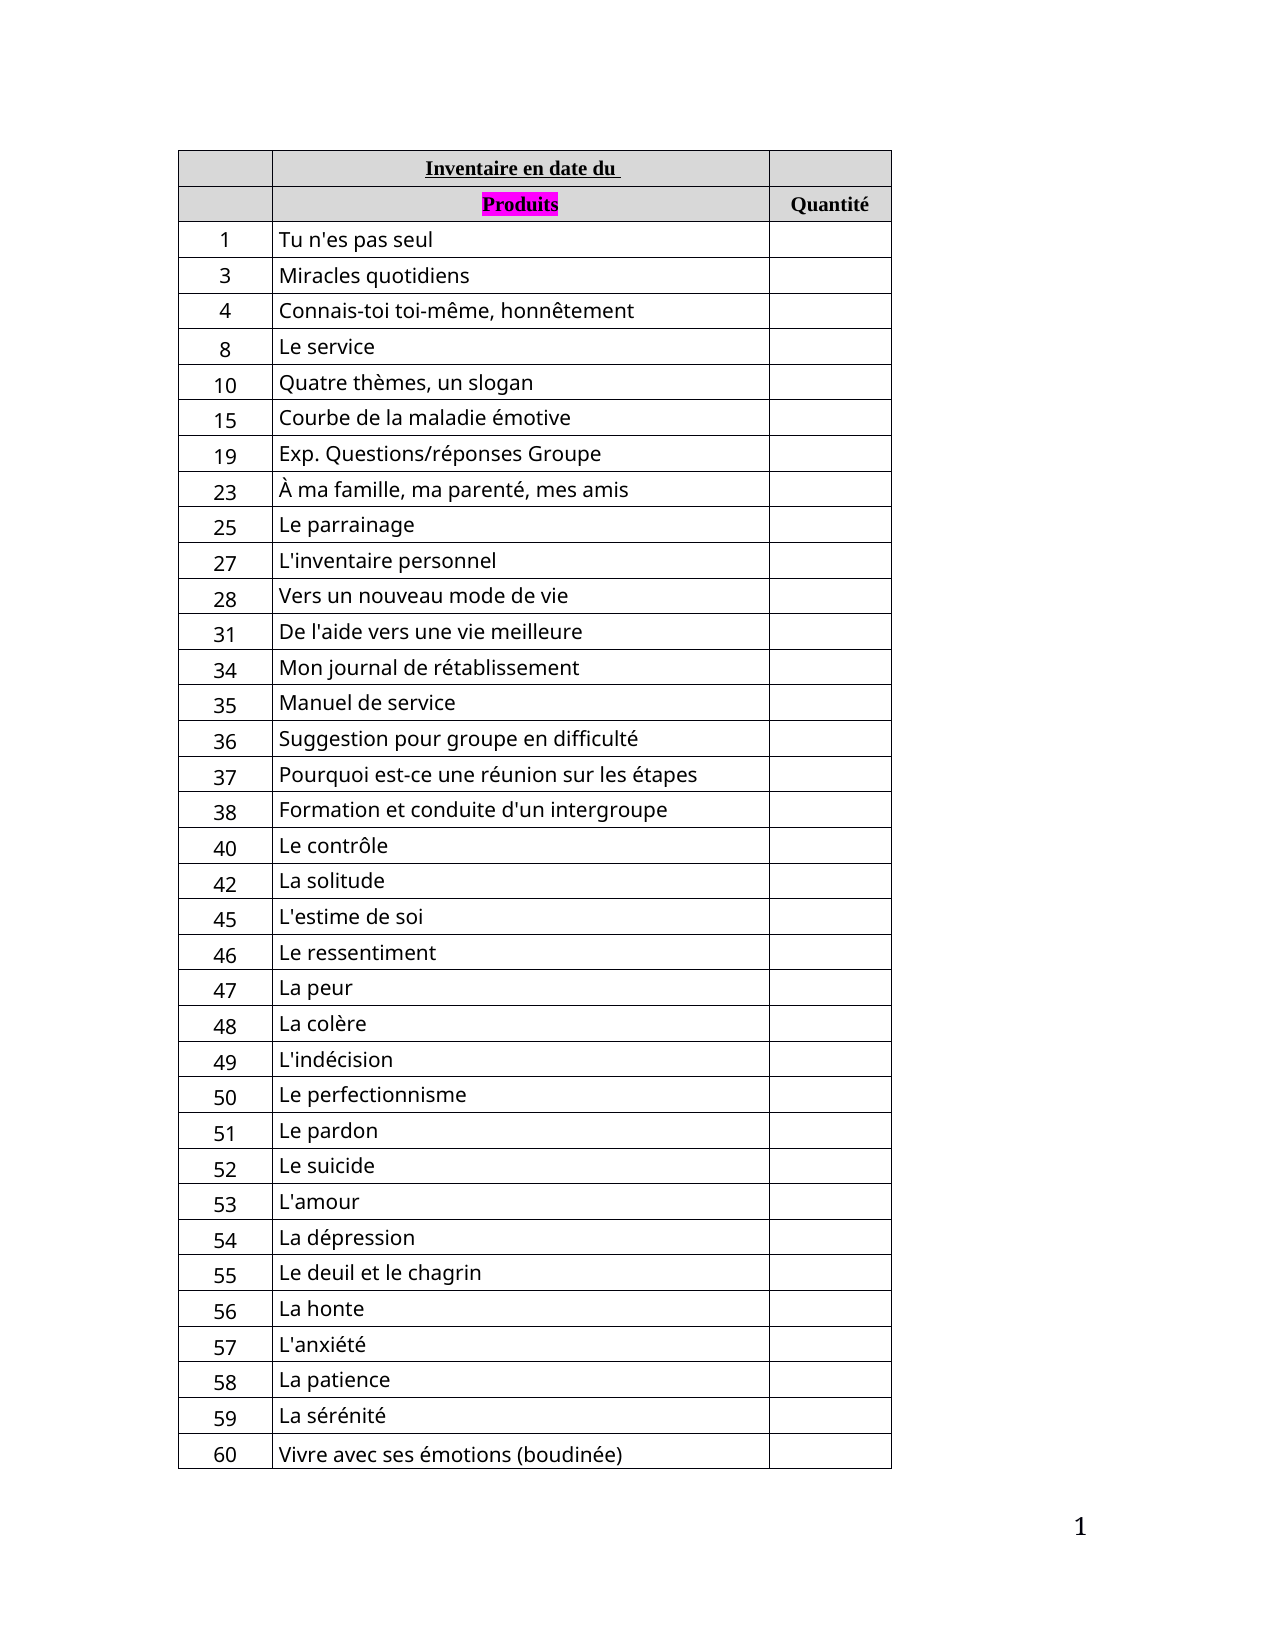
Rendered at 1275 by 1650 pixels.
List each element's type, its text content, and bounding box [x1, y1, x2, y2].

table_cell Connais-toi toi-même, honnêtement [273, 294, 769, 328]
table_cell [770, 935, 891, 969]
table_cell 25 [179, 507, 272, 542]
table_cell [770, 294, 891, 328]
table_cell [770, 400, 891, 435]
table_cell Le pardon [273, 1113, 769, 1147]
table_cell L'amour [273, 1184, 769, 1219]
table_cell 50 [179, 1077, 272, 1112]
table_header [770, 151, 891, 186]
table_cell 53 [179, 1184, 272, 1219]
table_cell Mon journal de rétablissement [273, 650, 769, 684]
table_cell [770, 507, 891, 542]
table_cell Le contrôle [273, 828, 769, 862]
table_cell [770, 970, 891, 1005]
table_cell [770, 864, 891, 898]
table_cell La honte [273, 1291, 769, 1326]
table_cell 46 [179, 935, 272, 969]
table_cell L'inventaire personnel [273, 543, 769, 577]
table_cell Vivre avec ses émotions (boudinée) [273, 1434, 769, 1468]
table_cell 45 [179, 899, 272, 934]
table_cell 3 [179, 258, 272, 292]
table_cell [770, 1220, 891, 1254]
table_cell Vers un nouveau mode de vie [273, 579, 769, 613]
table_cell 52 [179, 1149, 272, 1183]
table_cell L'indécision [273, 1042, 769, 1076]
table_cell [770, 899, 891, 934]
table_cell [770, 614, 891, 649]
table_cell La patience [273, 1362, 769, 1397]
table_cell 58 [179, 1362, 272, 1397]
table_cell La peur [273, 970, 769, 1005]
table_header [179, 151, 272, 186]
table_cell [770, 1077, 891, 1112]
table_cell 34 [179, 650, 272, 684]
table_cell 57 [179, 1327, 272, 1361]
table_cell [770, 579, 891, 613]
table_cell [770, 472, 891, 506]
table_cell 31 [179, 614, 272, 649]
table_cell Produits [273, 187, 769, 221]
table_cell Formation et conduite d'un intergroupe [273, 792, 769, 827]
table_cell La sérénité [273, 1398, 769, 1432]
table_cell Le parrainage [273, 507, 769, 542]
table_cell 19 [179, 436, 272, 471]
table_cell La dépression [273, 1220, 769, 1254]
table_cell Le service [273, 329, 769, 364]
table_cell 36 [179, 721, 272, 756]
table_cell [770, 1398, 891, 1432]
table_cell [770, 258, 891, 292]
table_cell [179, 187, 272, 221]
table_cell [770, 757, 891, 791]
table_cell 27 [179, 543, 272, 577]
table_cell 38 [179, 792, 272, 827]
table_cell 23 [179, 472, 272, 506]
table_cell 49 [179, 1042, 272, 1076]
table_cell [770, 1006, 891, 1041]
table_cell [770, 721, 891, 756]
table_cell De l'aide vers une vie meilleure [273, 614, 769, 649]
table_cell [770, 365, 891, 399]
table_cell Tu n'es pas seul [273, 222, 769, 257]
table_cell [770, 329, 891, 364]
table_cell [770, 1327, 891, 1361]
table_cell Courbe de la maladie émotive [273, 400, 769, 435]
table_header Inventaire en date du [273, 151, 769, 186]
table_cell [770, 222, 891, 257]
table_cell Le ressentiment [273, 935, 769, 969]
table_cell [770, 543, 891, 577]
table_cell [770, 650, 891, 684]
table_cell [770, 685, 891, 720]
table_cell 51 [179, 1113, 272, 1147]
table_cell Quatre thèmes, un slogan [273, 365, 769, 399]
table_cell Le suicide [273, 1149, 769, 1183]
table_cell 56 [179, 1291, 272, 1326]
table_cell La colère [273, 1006, 769, 1041]
table_cell 60 [179, 1434, 272, 1468]
table_cell [770, 1255, 891, 1290]
table_cell À ma famille, ma parenté, mes amis [273, 472, 769, 506]
table_cell [770, 1184, 891, 1219]
table_cell 48 [179, 1006, 272, 1041]
table_cell 54 [179, 1220, 272, 1254]
table_cell L'anxiété [273, 1327, 769, 1361]
table_cell 10 [179, 365, 272, 399]
table_cell La solitude [273, 864, 769, 898]
table_cell 40 [179, 828, 272, 862]
table_cell Pourquoi est-ce une réunion sur les étapes [273, 757, 769, 791]
table_cell 15 [179, 400, 272, 435]
table_cell Le perfectionnisme [273, 1077, 769, 1112]
table_cell 47 [179, 970, 272, 1005]
table_cell 28 [179, 579, 272, 613]
table_cell [770, 1291, 891, 1326]
table_cell L'estime de soi [273, 899, 769, 934]
table_cell Miracles quotidiens [273, 258, 769, 292]
table_cell [770, 828, 891, 862]
table_cell 1 [179, 222, 272, 257]
table_cell [770, 1149, 891, 1183]
table_cell Quantité [770, 187, 891, 221]
table_cell Suggestion pour groupe en difficulté [273, 721, 769, 756]
table_cell 59 [179, 1398, 272, 1432]
table_cell [770, 792, 891, 827]
table_cell 55 [179, 1255, 272, 1290]
table_cell [770, 1362, 891, 1397]
table_cell 35 [179, 685, 272, 720]
table_cell 37 [179, 757, 272, 791]
table_cell Exp. Questions/réponses Groupe [273, 436, 769, 471]
table_cell [770, 436, 891, 471]
table_cell Manuel de service [273, 685, 769, 720]
table_cell [770, 1113, 891, 1147]
table_cell 42 [179, 864, 272, 898]
table_cell [770, 1042, 891, 1076]
table_cell Le deuil et le chagrin [273, 1255, 769, 1290]
table_cell [770, 1434, 891, 1468]
table_cell 8 [179, 329, 272, 364]
table_cell 4 [179, 294, 272, 328]
